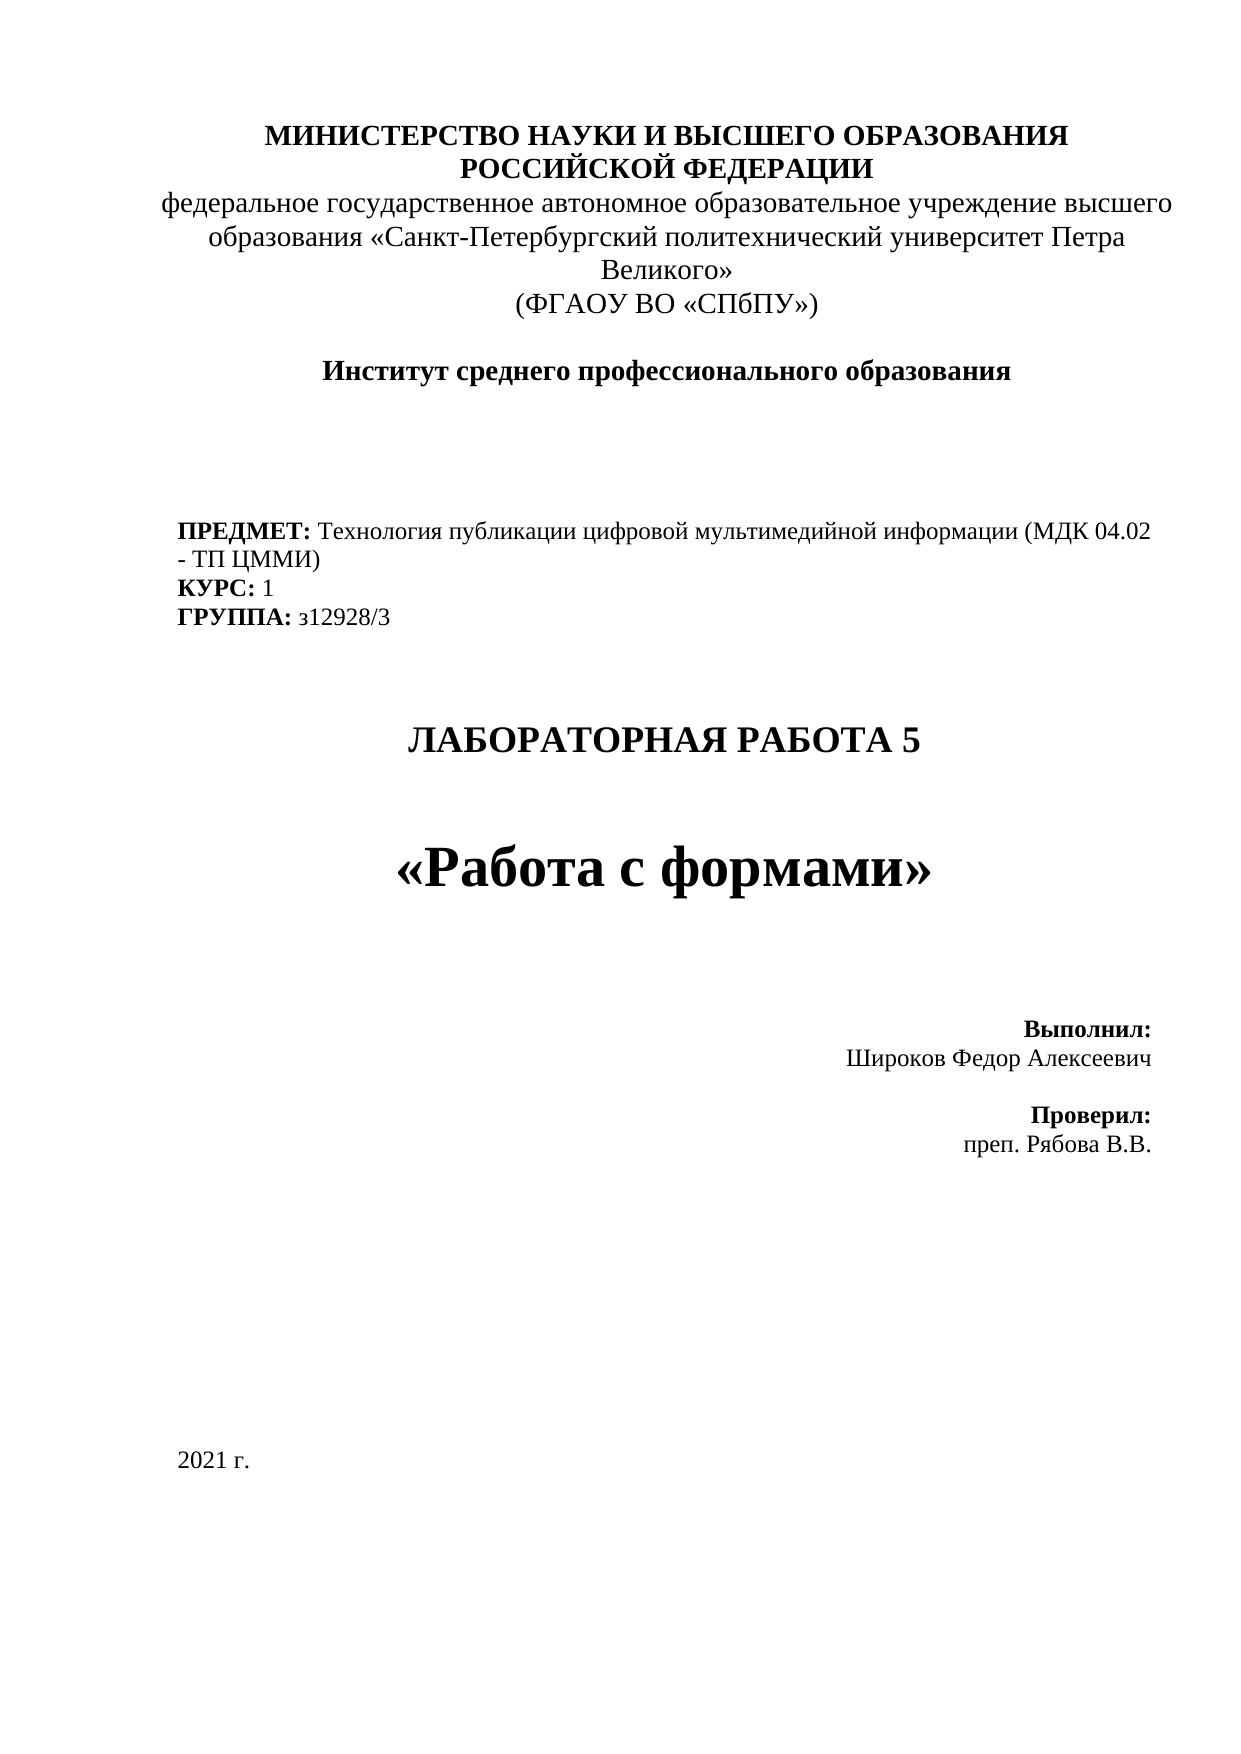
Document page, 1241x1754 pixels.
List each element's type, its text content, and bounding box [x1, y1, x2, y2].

text Выполнил: [177, 1014, 1152, 1043]
text (ФГАОУ ВО «СПбПУ») [148, 286, 1186, 319]
text МИНИСТЕРСТВО НАУКИ И ВЫСШЕГО ОБРАЗОВАНИЯ [148, 118, 1186, 152]
text Лабораторная работа 5 [177, 717, 1152, 760]
text РОССИЙСКОЙ ФЕДЕРАЦИИ [148, 152, 1186, 185]
text «Работа с формами» [177, 832, 1152, 899]
text преп. Рябова В.В. [177, 1129, 1152, 1158]
text 2021 г. [177, 1445, 1152, 1474]
text Проверил: [177, 1100, 1152, 1129]
text Предмет: Технология публикации цифровой мультимедийной информации (МДК 04.02 - ТП ЦММИ) [177, 516, 1152, 573]
text КУРС: 1 [177, 573, 1152, 602]
text Институт среднего профессионального образования [148, 353, 1186, 386]
text Широков Федор Алексеевич [177, 1043, 1152, 1072]
text федеральное государственное автономное образовательное учреждение высшего образования «Санкт-Петербургский политехнический университет Петра Великого» [148, 185, 1186, 286]
text ГРУППА: з12928/3 [177, 602, 1152, 631]
